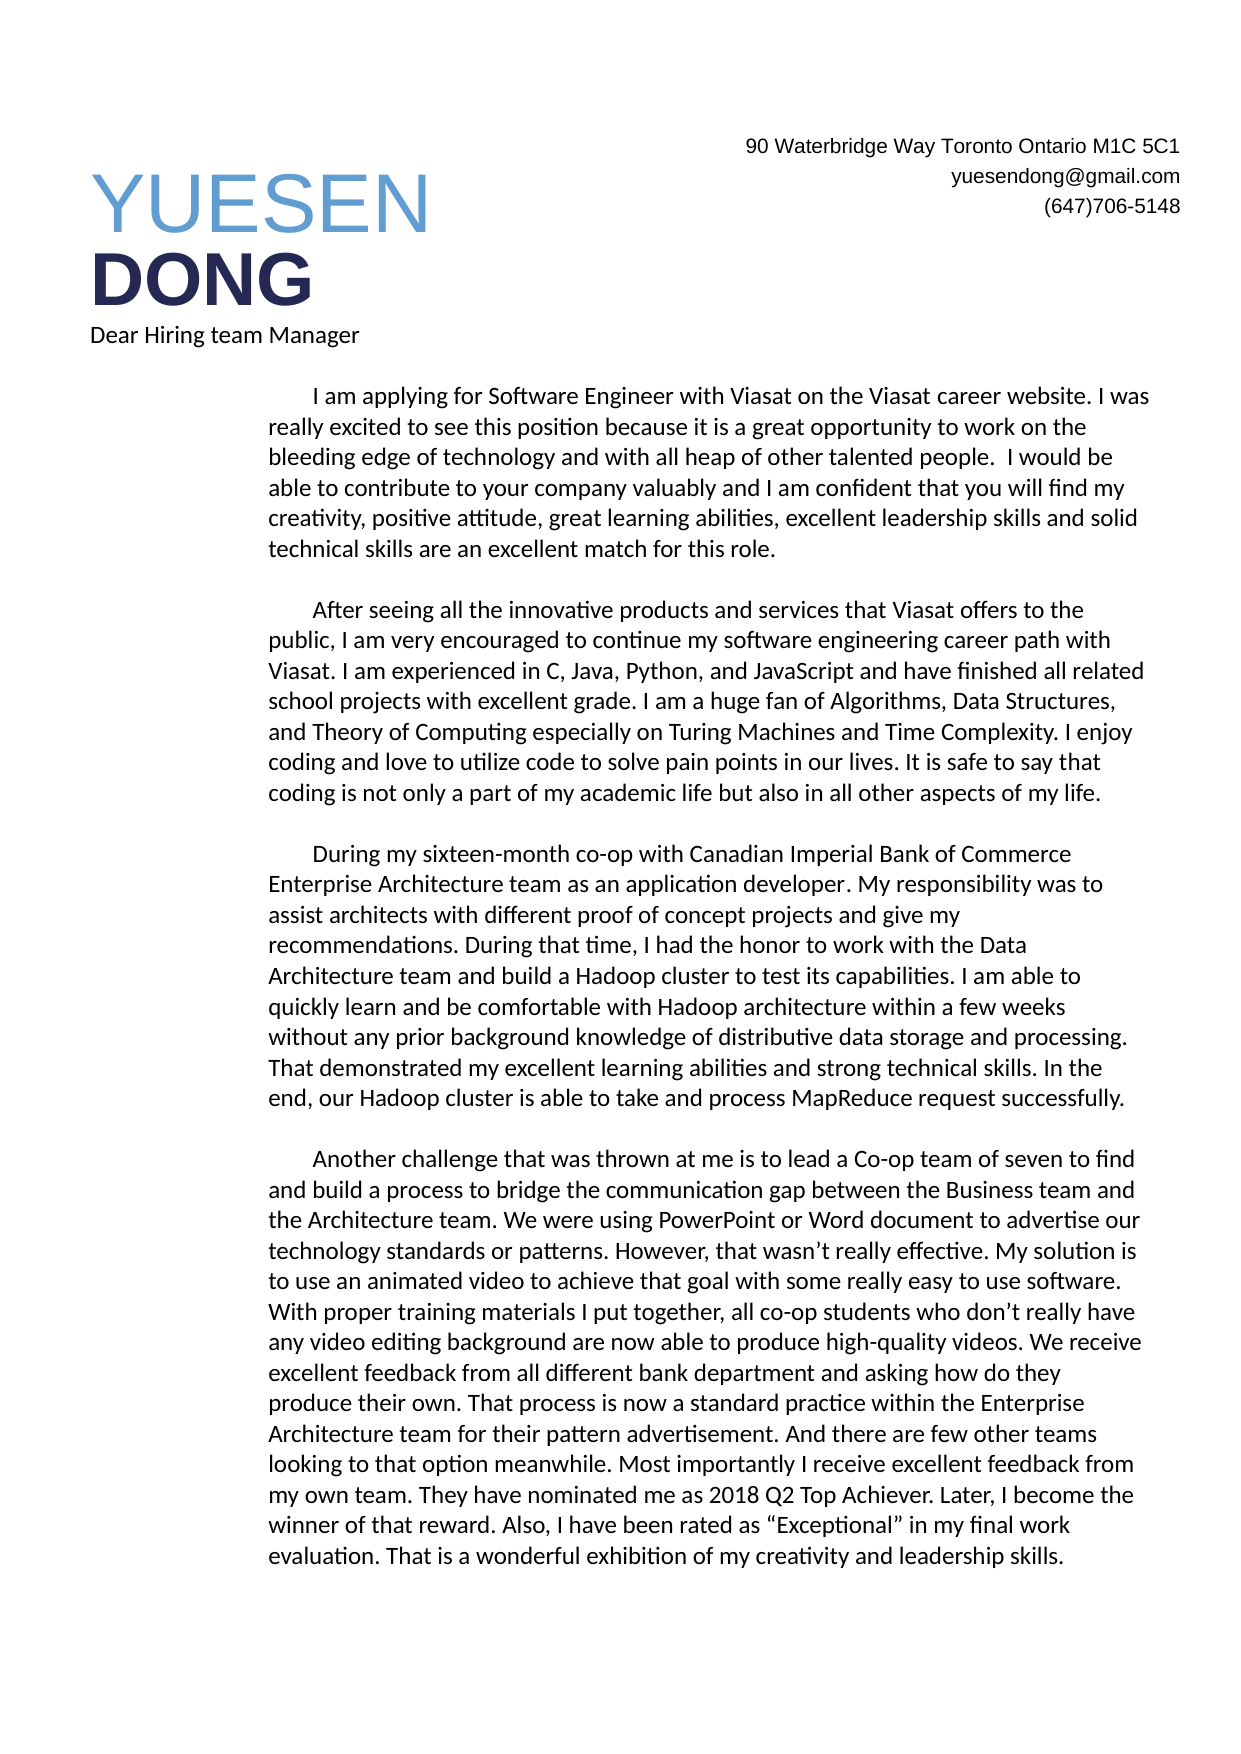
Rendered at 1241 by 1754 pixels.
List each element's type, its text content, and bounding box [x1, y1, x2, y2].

text YUESEN [90, 169, 751, 248]
text Dear Hiring team Manager [90, 319, 1150, 350]
text After seeing all the innovative products and services that Viasat offers to the public, I am very encouraged to continue my software engineering career path with Viasat. I am experienced in C, Java, Python, and JavaScript and have finished all related school projects with excellent grade. I am a huge fan of Algorithms, Data Structures, and Theory of Computing especially on Turing Machines and Time Complexity. I enjoy coding and love to utilize code to solve pain points in our lives. It is safe to say that coding is not only a part of my academic life but also in all other aspects of my life. [268, 594, 1150, 807]
text Another challenge that was thrown at me is to lead a Co-op team of seven to find and build a process to bridge the communication gap between the Business team and the Architecture team. We were using PowerPoint or Word document to advertise our technology standards or patterns. However, that wasn’t really effective. My solution is to use an animated video to achieve that goal with some really easy to use software. With proper training materials I put together, all co-op students who don’t really have any video editing background are now able to produce high-quality videos. We receive excellent feedback from all different bank department and asking how do they produce their own. That process is now a standard practice within the Enterprise Architecture team for their pattern advertisement. And there are few other teams looking to that option meanwhile. Most importantly I receive excellent feedback from my own team. They have nominated me as 2018 Q2 Top Achiever. Later, I become the winner of that reward. Also, I have been rated as “Exceptional” in my final work evaluation. That is a wonderful exhibition of my creativity and leadership skills. [268, 1143, 1150, 1571]
text DONG [90, 248, 751, 319]
text During my sixteen-month co-op with Canadian Imperial Bank of Commerce Enterprise Architecture team as an application developer. My responsibility was to assist architects with different proof of concept projects and give my recommendations. During that time, I had the honor to work with the Data Architecture team and build a Hadoop cluster to test its capabilities. I am able to quickly learn and be comfortable with Hadoop architecture within a few weeks without any prior background knowledge of distributive data storage and processing. That demonstrated my excellent learning abilities and strong technical skills. In the end, our Hadoop cluster is able to take and process MapReduce request successfully. [268, 838, 1150, 1113]
text I am applying for Software Engineer with Viasat on the Viasat career website. I was really excited to see this position because it is a great opportunity to work on the bleeding edge of technology and with all heap of other talented people. I would be able to contribute to your company valuably and I am confident that you will find my creativity, positive attitude, great learning abilities, excellent leadership skills and solid technical skills are an excellent match for this role. [268, 380, 1150, 563]
